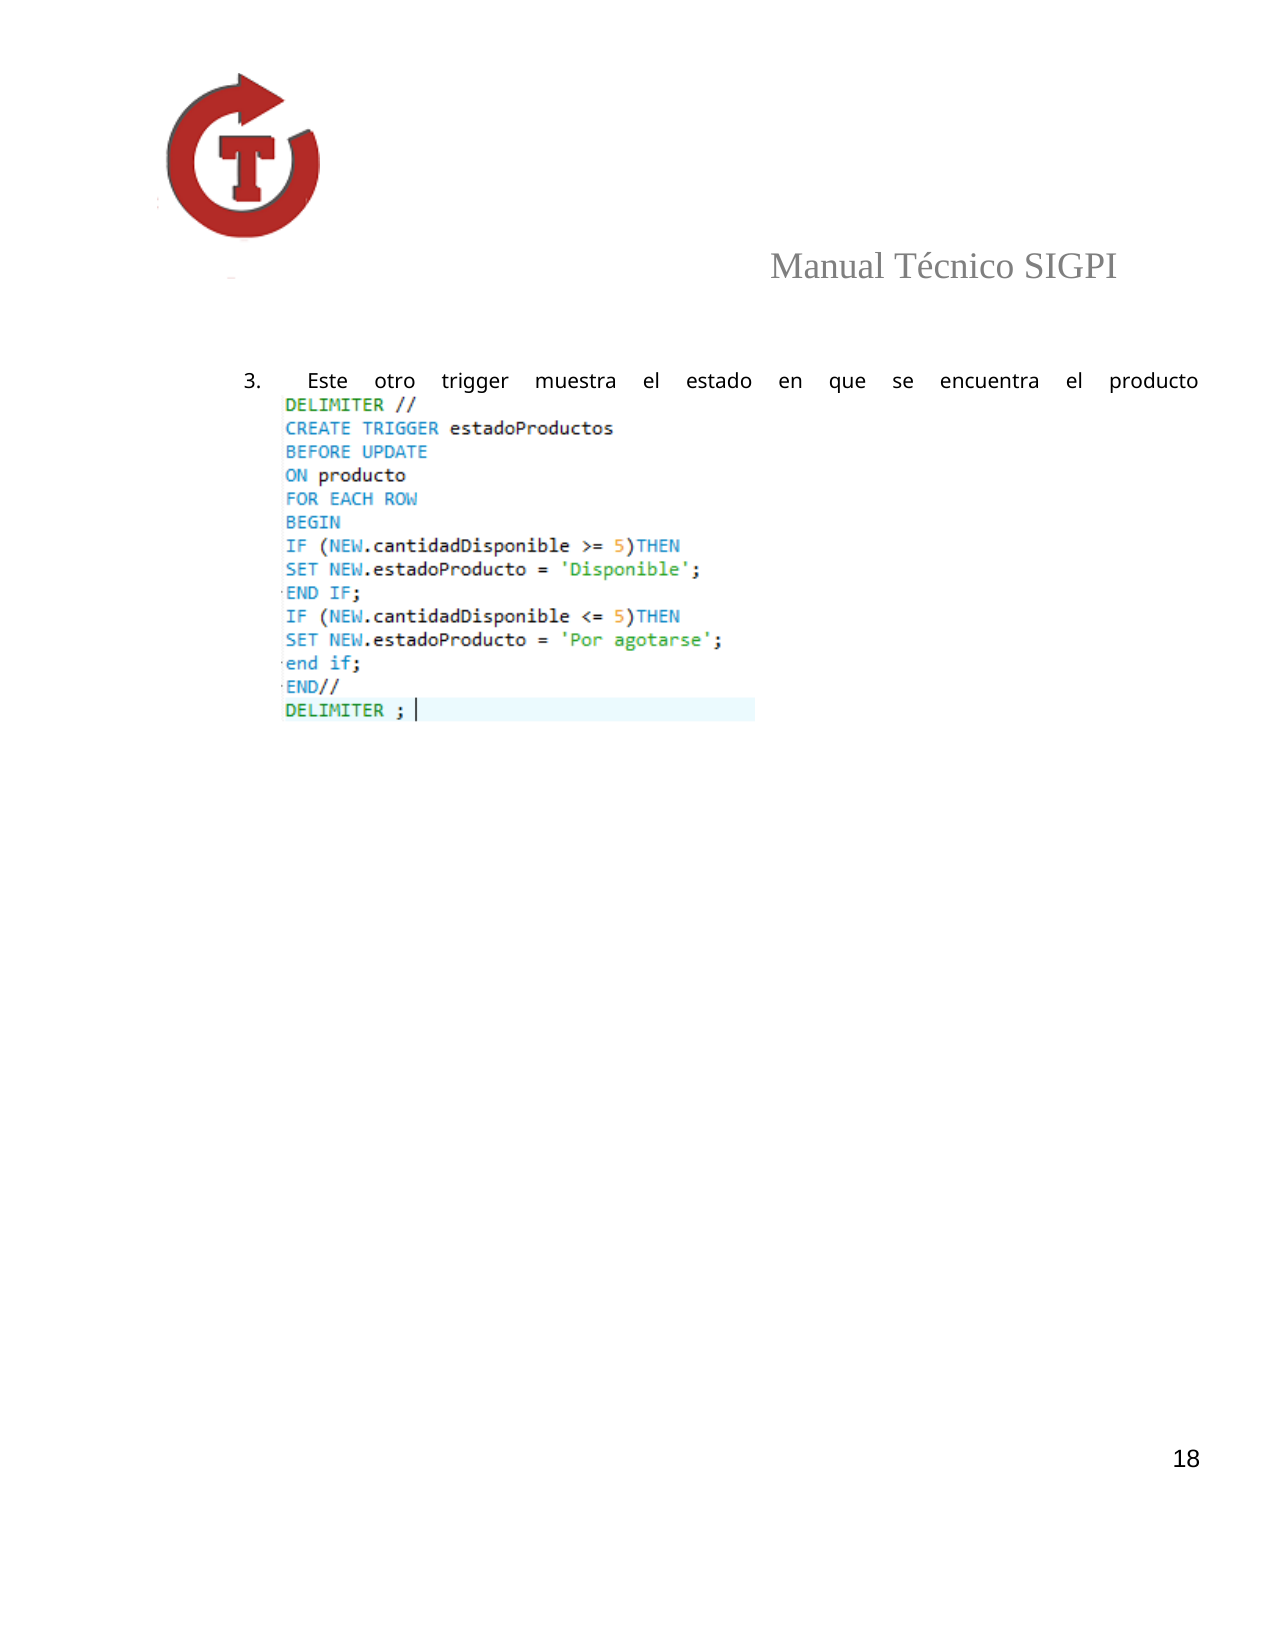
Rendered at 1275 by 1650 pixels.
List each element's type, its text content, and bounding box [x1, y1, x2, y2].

picture [281, 395, 755, 723]
picture [157, 73, 320, 279]
